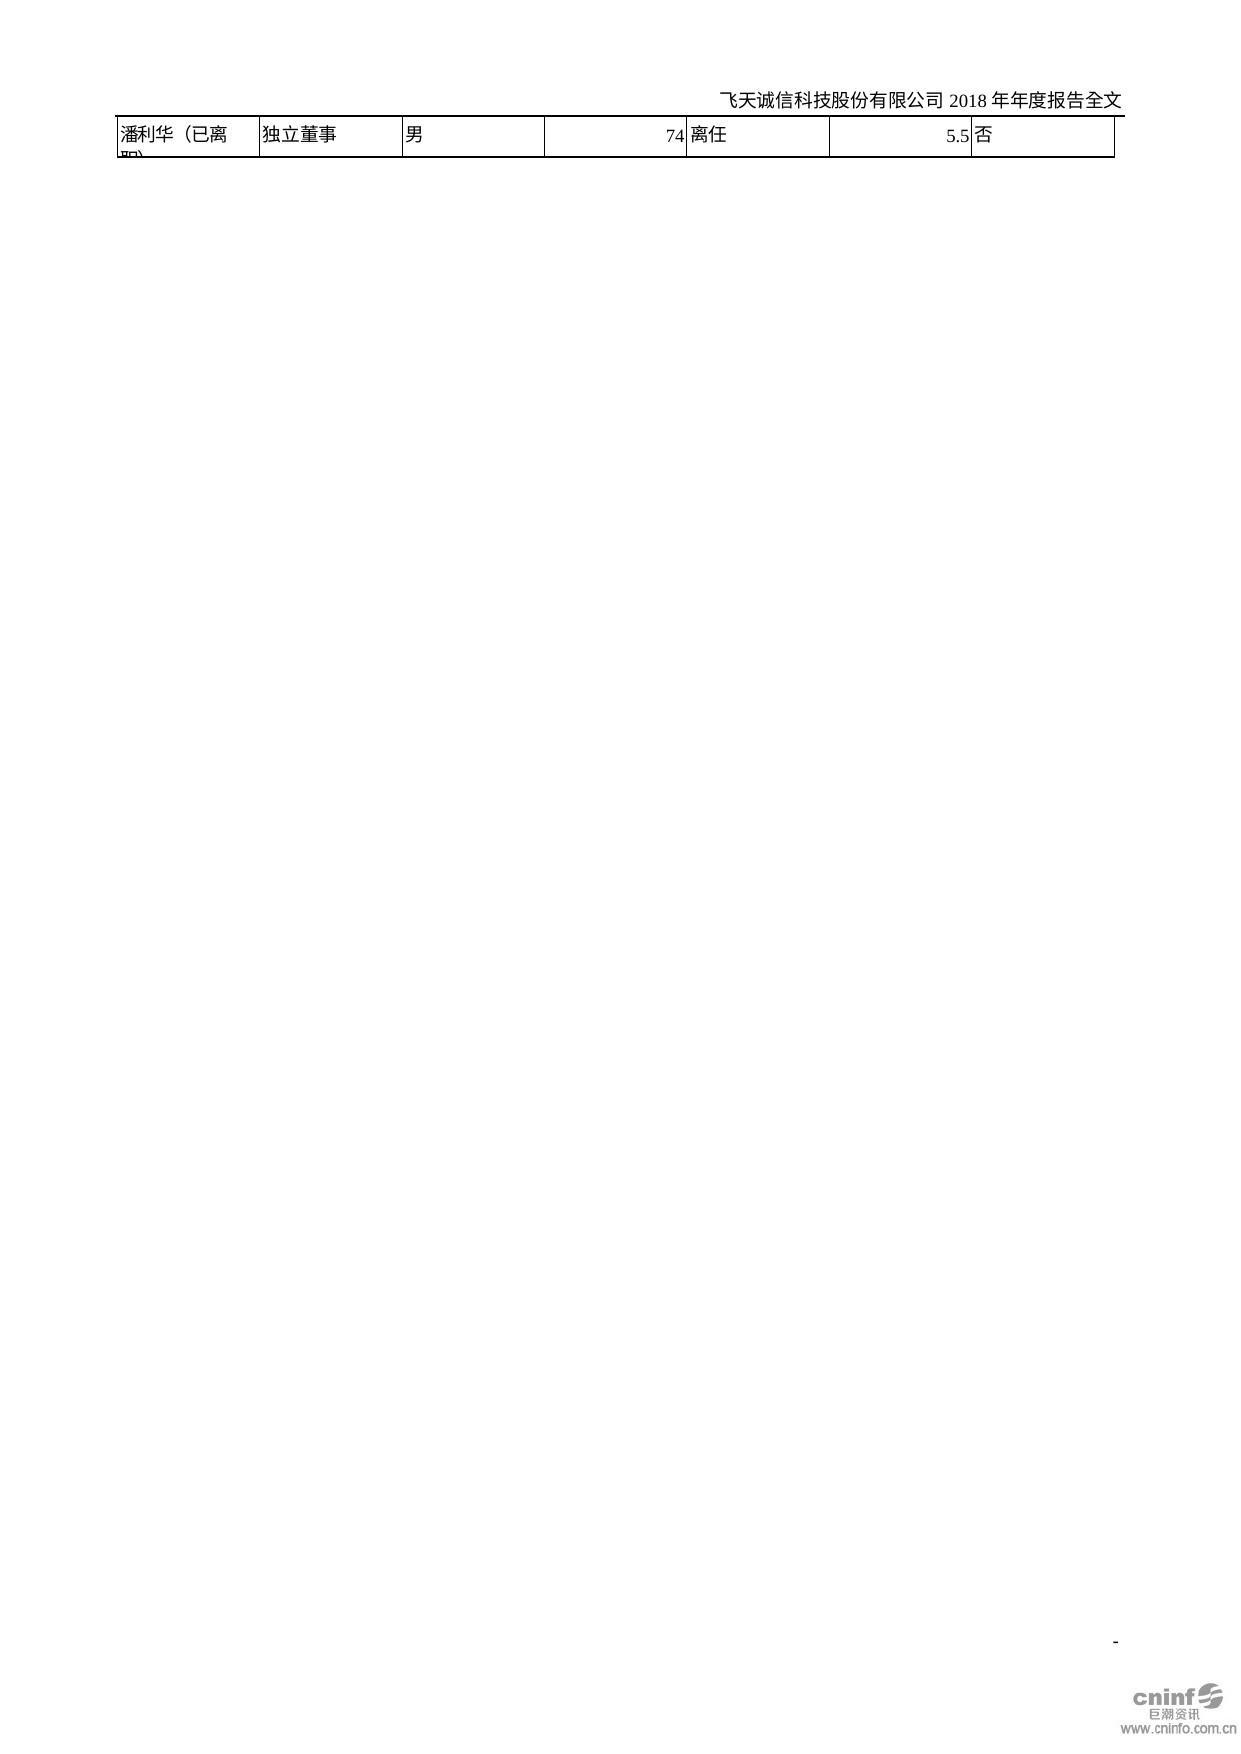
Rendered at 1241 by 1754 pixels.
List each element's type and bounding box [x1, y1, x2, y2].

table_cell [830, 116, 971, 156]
picture [1115, 1680, 1240, 1737]
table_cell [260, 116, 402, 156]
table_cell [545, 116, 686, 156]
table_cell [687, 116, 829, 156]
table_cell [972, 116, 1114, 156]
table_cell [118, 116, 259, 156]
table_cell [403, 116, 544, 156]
